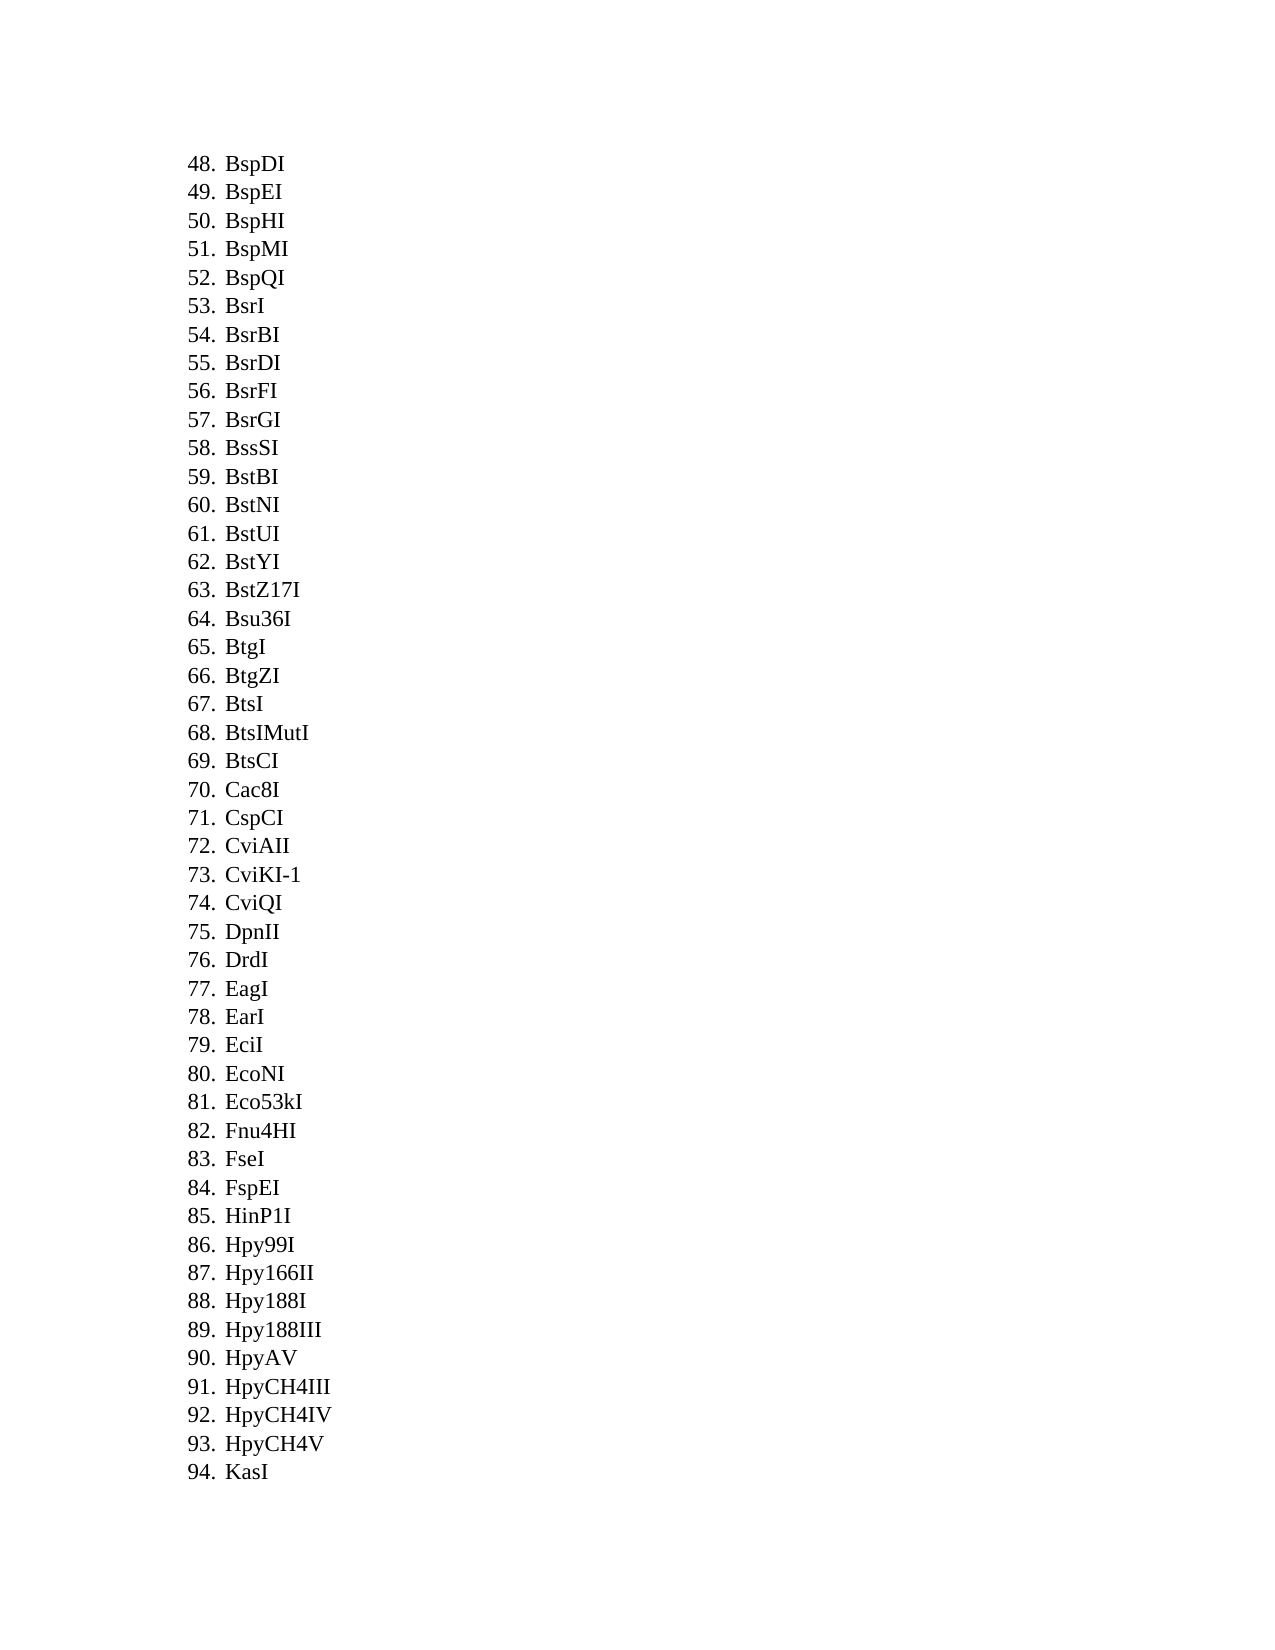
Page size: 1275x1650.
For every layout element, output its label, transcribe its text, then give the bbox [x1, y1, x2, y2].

list BstNI [187, 491, 1125, 518]
list BstUI [187, 520, 1125, 546]
list BsrFI [187, 377, 1125, 404]
list HpyCH4III [187, 1373, 1125, 1399]
list BsrI [187, 292, 1125, 318]
list HpyCH4V [187, 1430, 1125, 1456]
list CspCI [187, 804, 1125, 830]
list BtsI [187, 690, 1125, 717]
list BspMI [187, 235, 1125, 262]
list Fnu4HI [187, 1117, 1125, 1143]
list EagI [187, 975, 1125, 1001]
list BtgZI [187, 662, 1125, 688]
list BstBI [187, 463, 1125, 489]
list EarI [187, 1003, 1125, 1029]
list BsrGI [187, 406, 1125, 432]
list BtsCI [187, 747, 1125, 773]
list BtsIMutI [187, 719, 1125, 745]
list Hpy188III [187, 1316, 1125, 1342]
list EcoNI [187, 1060, 1125, 1086]
list HpyAV [187, 1344, 1125, 1371]
list Hpy99I [187, 1231, 1125, 1257]
list KasI [187, 1458, 1125, 1484]
list BtgI [187, 633, 1125, 660]
list Eco53kI [187, 1088, 1125, 1115]
list BsrBI [187, 321, 1125, 347]
list CviAII [187, 832, 1125, 859]
list Cac8I [187, 776, 1125, 802]
list BspQI [187, 264, 1125, 290]
list HinP1I [187, 1202, 1125, 1228]
list BspDI [187, 150, 1125, 176]
list BsrDI [187, 349, 1125, 375]
list HpyCH4IV [187, 1401, 1125, 1428]
list CviQI [187, 889, 1125, 916]
list Hpy166II [187, 1259, 1125, 1285]
list BstYI [187, 548, 1125, 574]
list FseI [187, 1145, 1125, 1172]
list FspEI [187, 1174, 1125, 1200]
list DpnII [187, 918, 1125, 944]
list Bsu36I [187, 605, 1125, 631]
list BspEI [187, 178, 1125, 205]
list BstZ17I [187, 577, 1125, 603]
list CviKI-1 [187, 861, 1125, 887]
list BssSI [187, 434, 1125, 461]
list DrdI [187, 946, 1125, 973]
list EciI [187, 1032, 1125, 1058]
list BspHI [187, 207, 1125, 233]
list Hpy188I [187, 1287, 1125, 1314]
